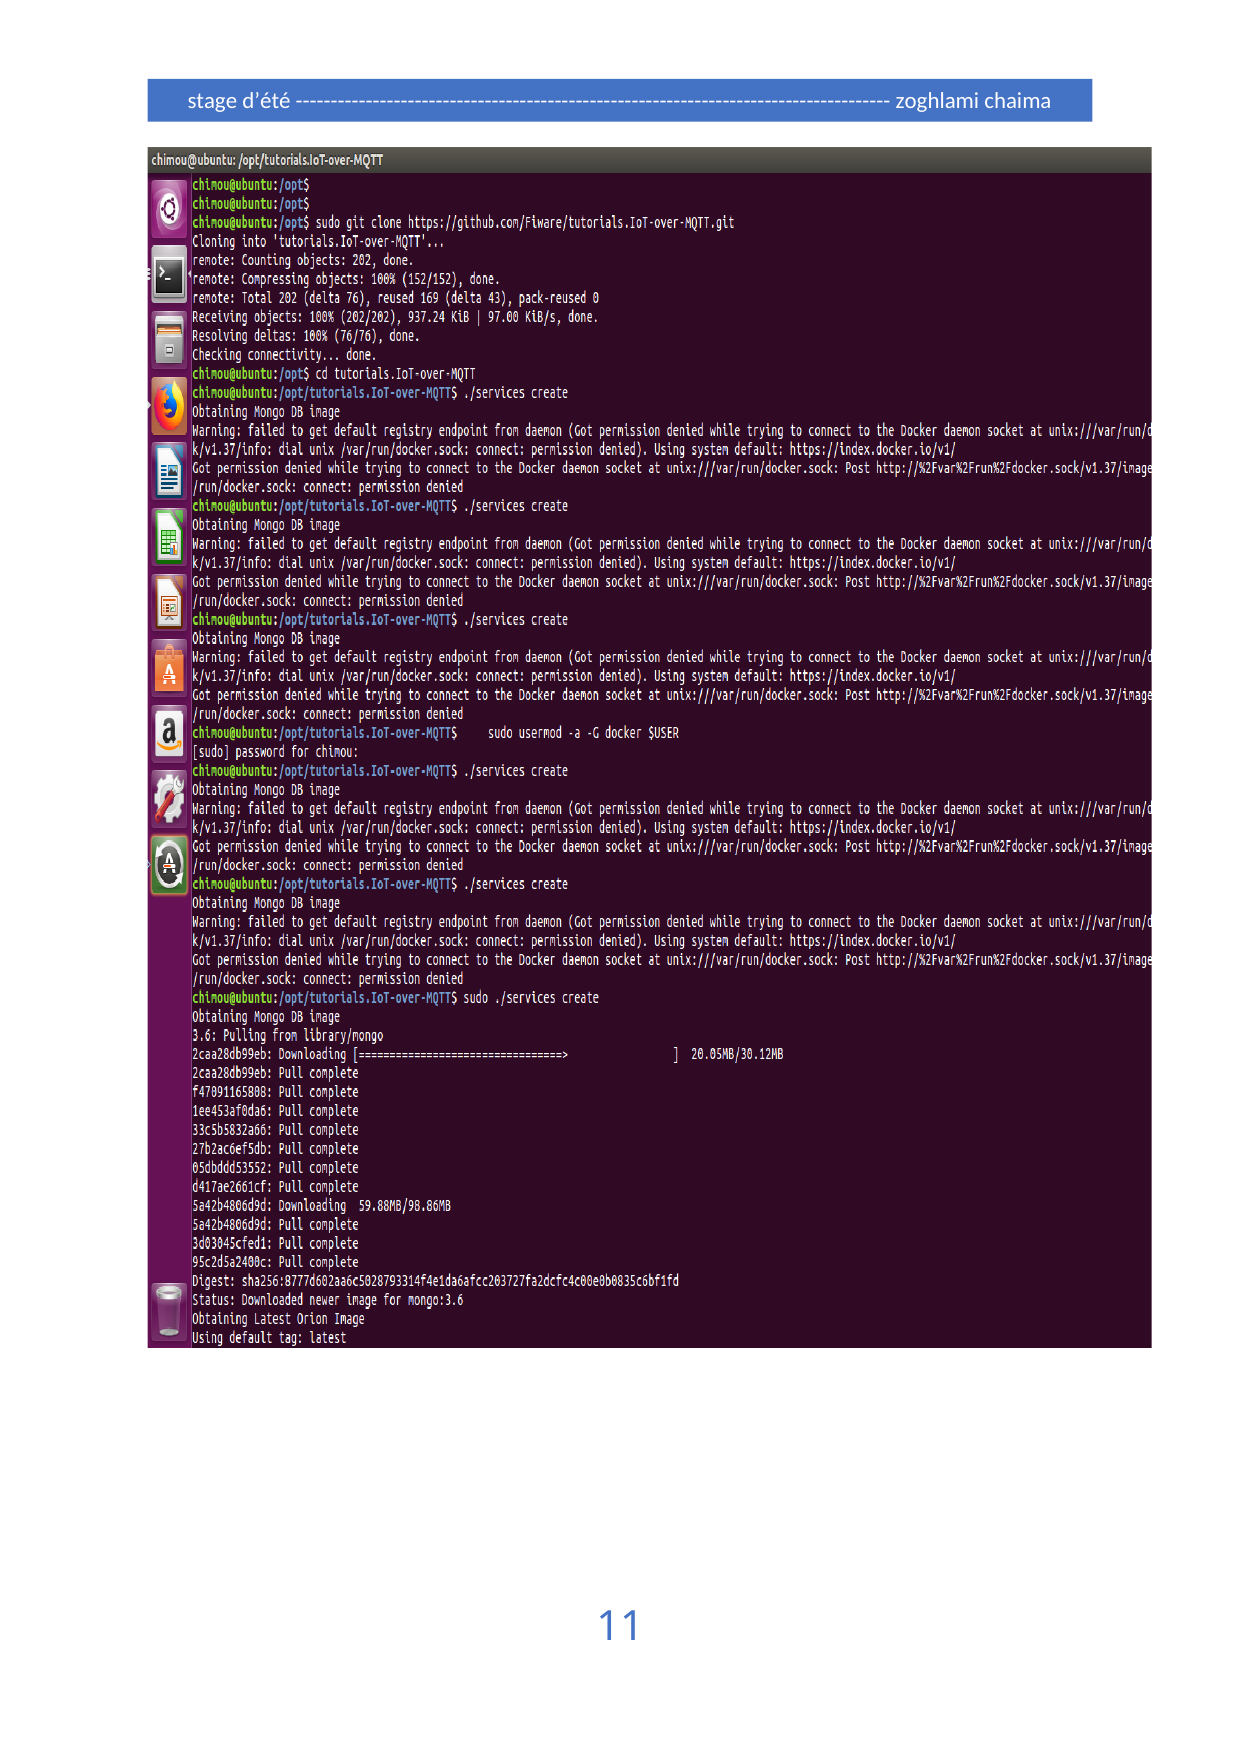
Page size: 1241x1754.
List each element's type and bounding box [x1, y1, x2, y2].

picture [147, 147, 1152, 1348]
